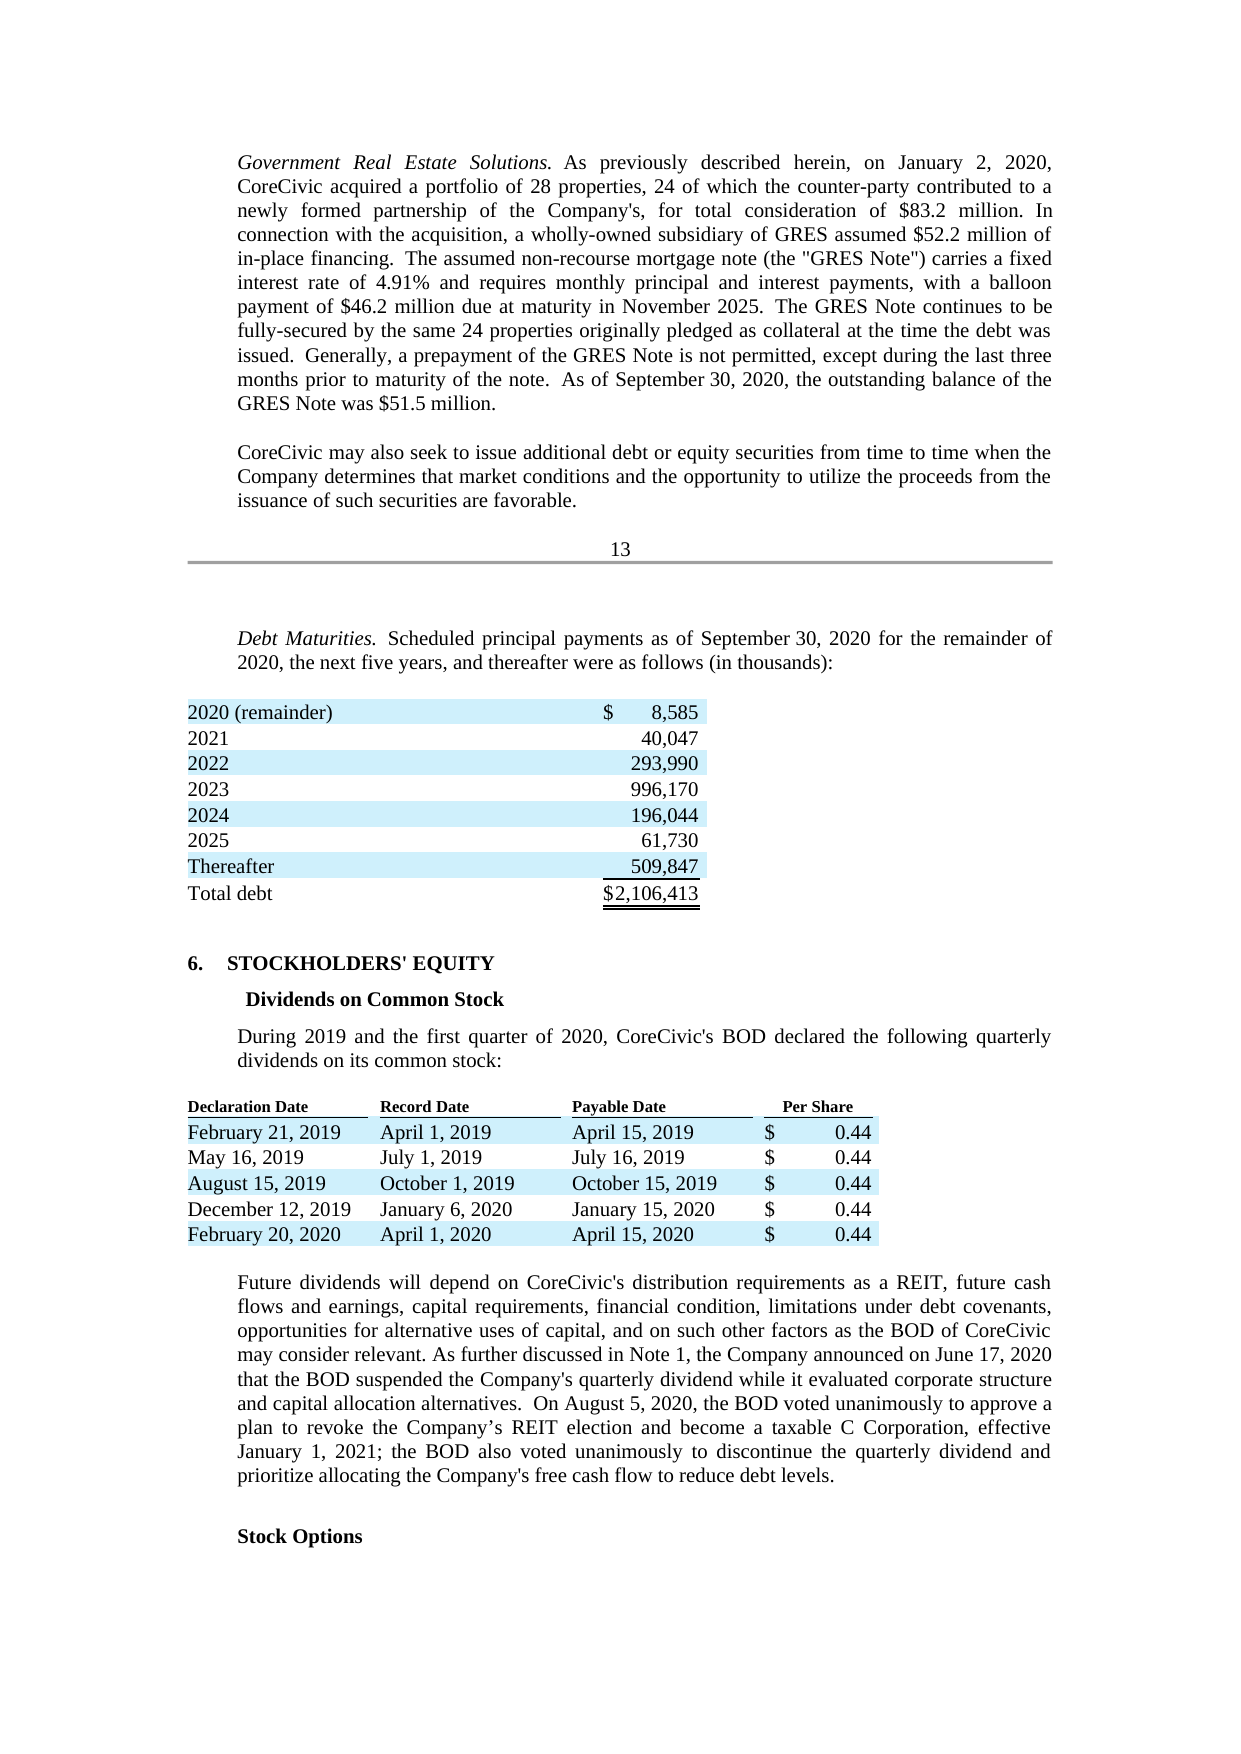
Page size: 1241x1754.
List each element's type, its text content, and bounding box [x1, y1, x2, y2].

text During 2019 and the first quarter of 2020, CoreCivic's BOD declared the following quarterly dividends on its common stock: [237, 1023, 1053, 1072]
text 13 [187, 537, 1053, 560]
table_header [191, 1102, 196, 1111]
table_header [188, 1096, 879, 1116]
text Government Real Estate Solutions. As previously described herein, on January 2, 2020, CoreCivic acquired a portfolio of 28 properties, 24 of which the counter-party contributed to a newly formed partnership of the Company's, for total consideration of $83.2 million. In connection with the acquisition, a wholly-owned subsidiary of GRES assumed $52.2 million of in-place financing. The assumed non-recourse mortgage note (the "GRES Note") carries a fixed interest rate of 4.91% and requires monthly principal and interest payments, with a balloon payment of $46.2 million due at maturity in November 2025. The GRES Note continues to be fully-secured by the same 24 properties originally pledged as collateral at the time the debt was issued. Generally, a prepayment of the GRES Note is not permitted, except during the last three months prior to maturity of the note. As of September 30, 2020, the outstanding balance of the GRES Note was $51.5 million. [237, 150, 1053, 415]
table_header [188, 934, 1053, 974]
text Debt Maturities. Scheduled principal payments as of September 30, 2020 for the remainder of 2020, the next five years, and thereafter were as follows (in thousands): [237, 626, 1053, 674]
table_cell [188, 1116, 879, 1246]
text CoreCivic may also seek to issue additional debt or equity securities from time to time when the Company determines that market conditions and the opportunity to utilize the proceeds from the issuance of such securities are favorable. [237, 440, 1053, 512]
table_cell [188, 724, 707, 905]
text Future dividends will depend on CoreCivic's distribution requirements as a REIT, future cash flows and earnings, capital requirements, financial condition, limitations under debt covenants, opportunities for alternative uses of capital, and on such other factors as the BOD of CoreCivic may consider relevant. As further discussed in Note 1, the Company announced on June 17, 2020 that the BOD suspended the Company's quarterly dividend while it evaluated corporate structure and capital allocation alternatives. On August 5, 2020, the BOD voted unanimously to approve a plan to revoke the Company’s REIT election and become a taxable C Corporation, effective January 1, 2021; the BOD also voted unanimously to discontinue the quarterly dividend and prioritize allocating the Company's free cash flow to reduce debt levels. [237, 1270, 1053, 1487]
text Stock Options [237, 1524, 1053, 1548]
text Dividends on Common Stock [187, 987, 1053, 1011]
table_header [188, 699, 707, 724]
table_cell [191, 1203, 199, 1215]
